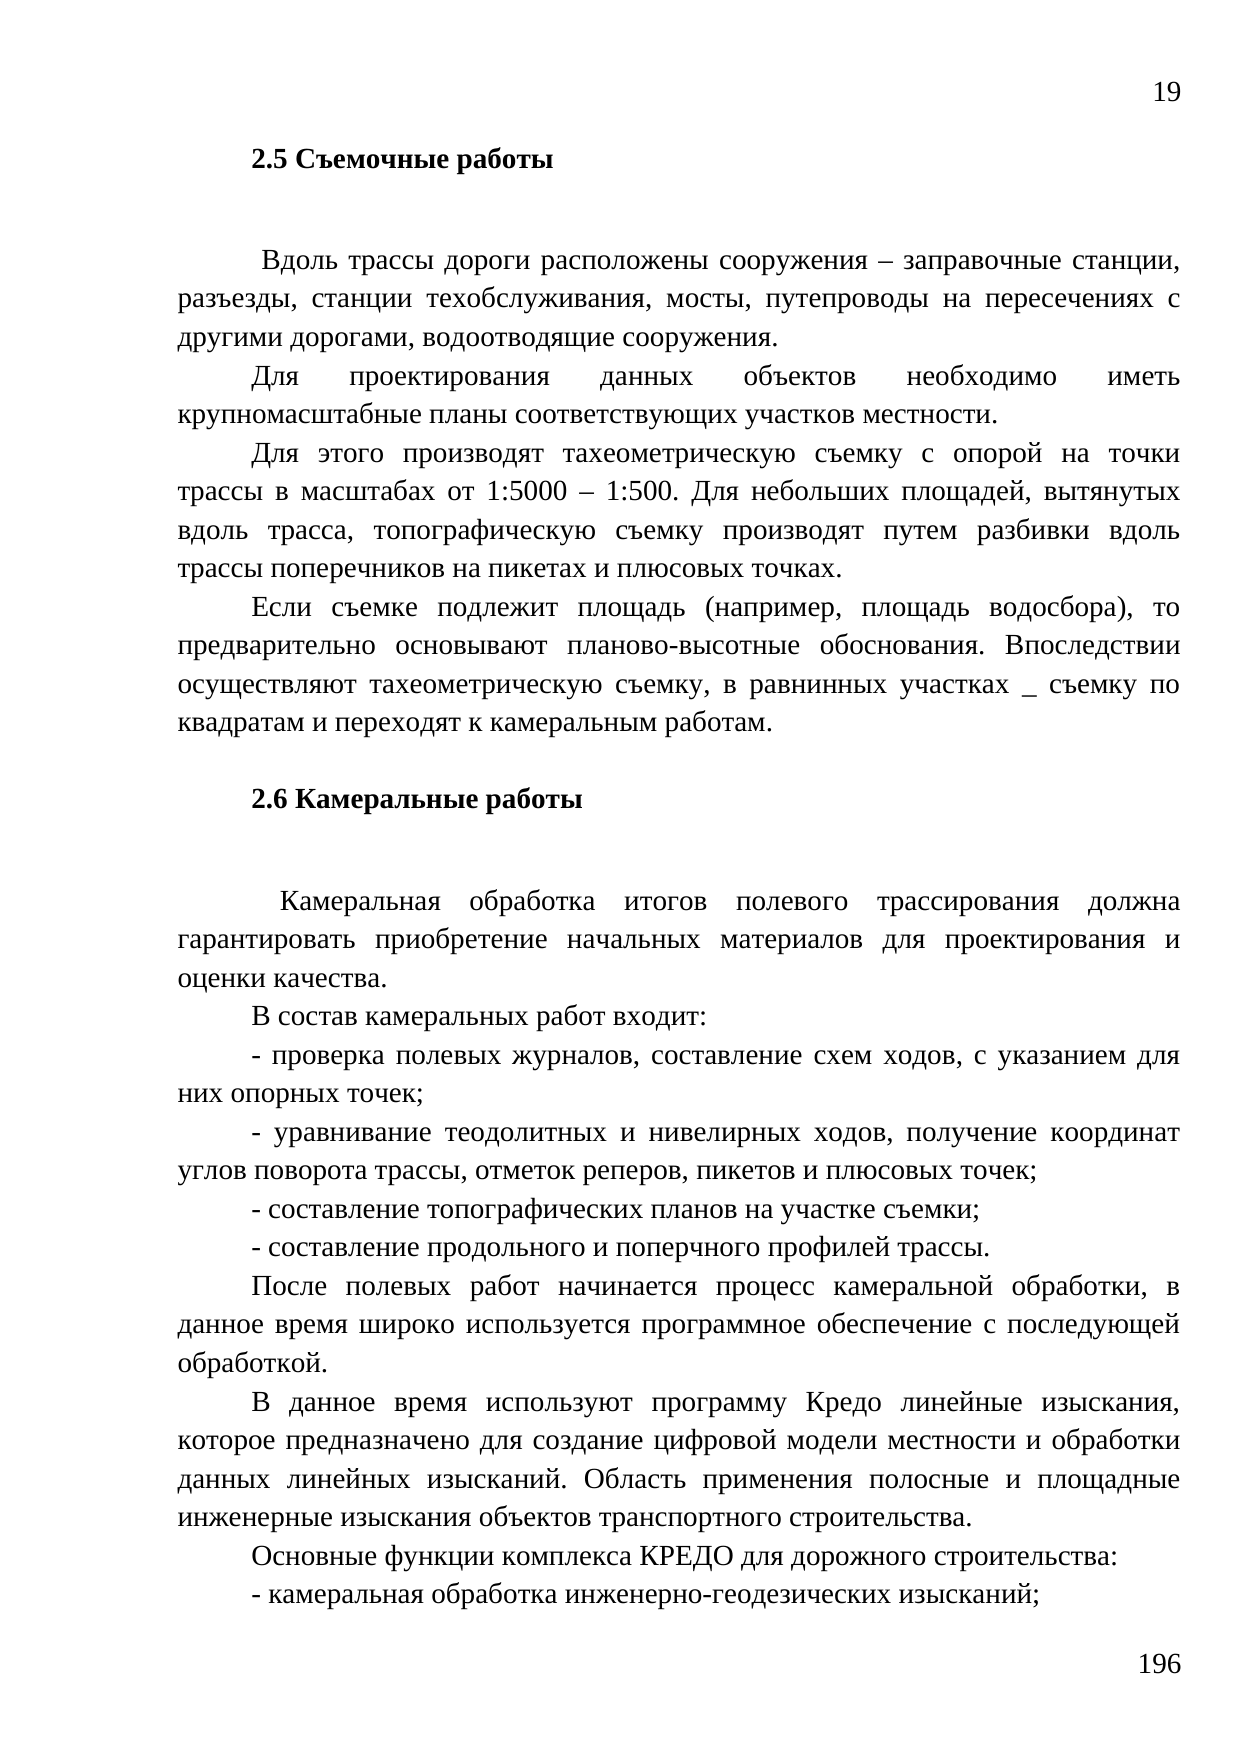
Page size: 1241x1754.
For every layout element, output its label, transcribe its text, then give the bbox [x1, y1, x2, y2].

text В состав камеральных работ входит: [177, 998, 1181, 1032]
text Для проектирования данных объектов необходимо иметь крупномасштабные планы соответствующих участков местности. [177, 358, 1181, 430]
list В данное время используют программу Кредо линейные изыскания, которое предназначено для создание цифровой модели местности и обработки данных линейных изысканий. Область применения полосные и площадные инженерные изыскания объектов транспортного строительства. [177, 1384, 1181, 1533]
text Камеральная обработка итогов полевого трассирования должна гарантировать приобретение начальных материалов для проектирования и оценки качества. [177, 883, 1181, 993]
list - камеральная обработка инженерно-геодезических изысканий; [177, 1576, 1181, 1610]
list Основные функции комплекса КРЕДО для дорожного строительства: [177, 1538, 1181, 1571]
list После полевых работ начинается процесс камеральной обработки, в данное время широко используется программное обеспечение с последующей обработкой. [177, 1268, 1181, 1379]
text Если съемке подлежит площадь (например, площадь водосбора), то предварительно основывают планово-высотные обоснования. Впоследствии осуществляют тахеометрическую съемку, в равнинных участках _ съемку по квадратам и переходят к камеральным работам. [177, 589, 1181, 738]
text - составление топографических планов на участке съемки; [177, 1191, 1181, 1224]
text Вдоль трассы дороги расположены сооружения – заправочные станции, разъезды, станции техобслуживания, мосты, путепроводы на пересечениях с другими дорогами, водоотводящие сооружения. [177, 242, 1181, 353]
subtitle 2.6 Камеральные работы [251, 782, 1181, 815]
text - составление продольного и поперчного профилей трассы. [177, 1229, 1181, 1263]
text - уравнивание теодолитных и нивелирных ходов, получение координат углов поворота трассы, отметок реперов, пикетов и плюсовых точек; [177, 1114, 1181, 1186]
text - проверка полевых журналов, составление схем ходов, с указанием для них опорных точек; [177, 1037, 1181, 1109]
subtitle 2.5 Съемочные работы [251, 141, 1181, 174]
text Для этого производят тахеометрическую съемку с опорой на точки трассы в масштабах от 1:5000 – 1:500. Для небольших площадей, вытянутых вдоль трасса, топографическую съемку производят путем разбивки вдоль трассы поперечников на пикетах и плюсовых точках. [177, 435, 1181, 584]
